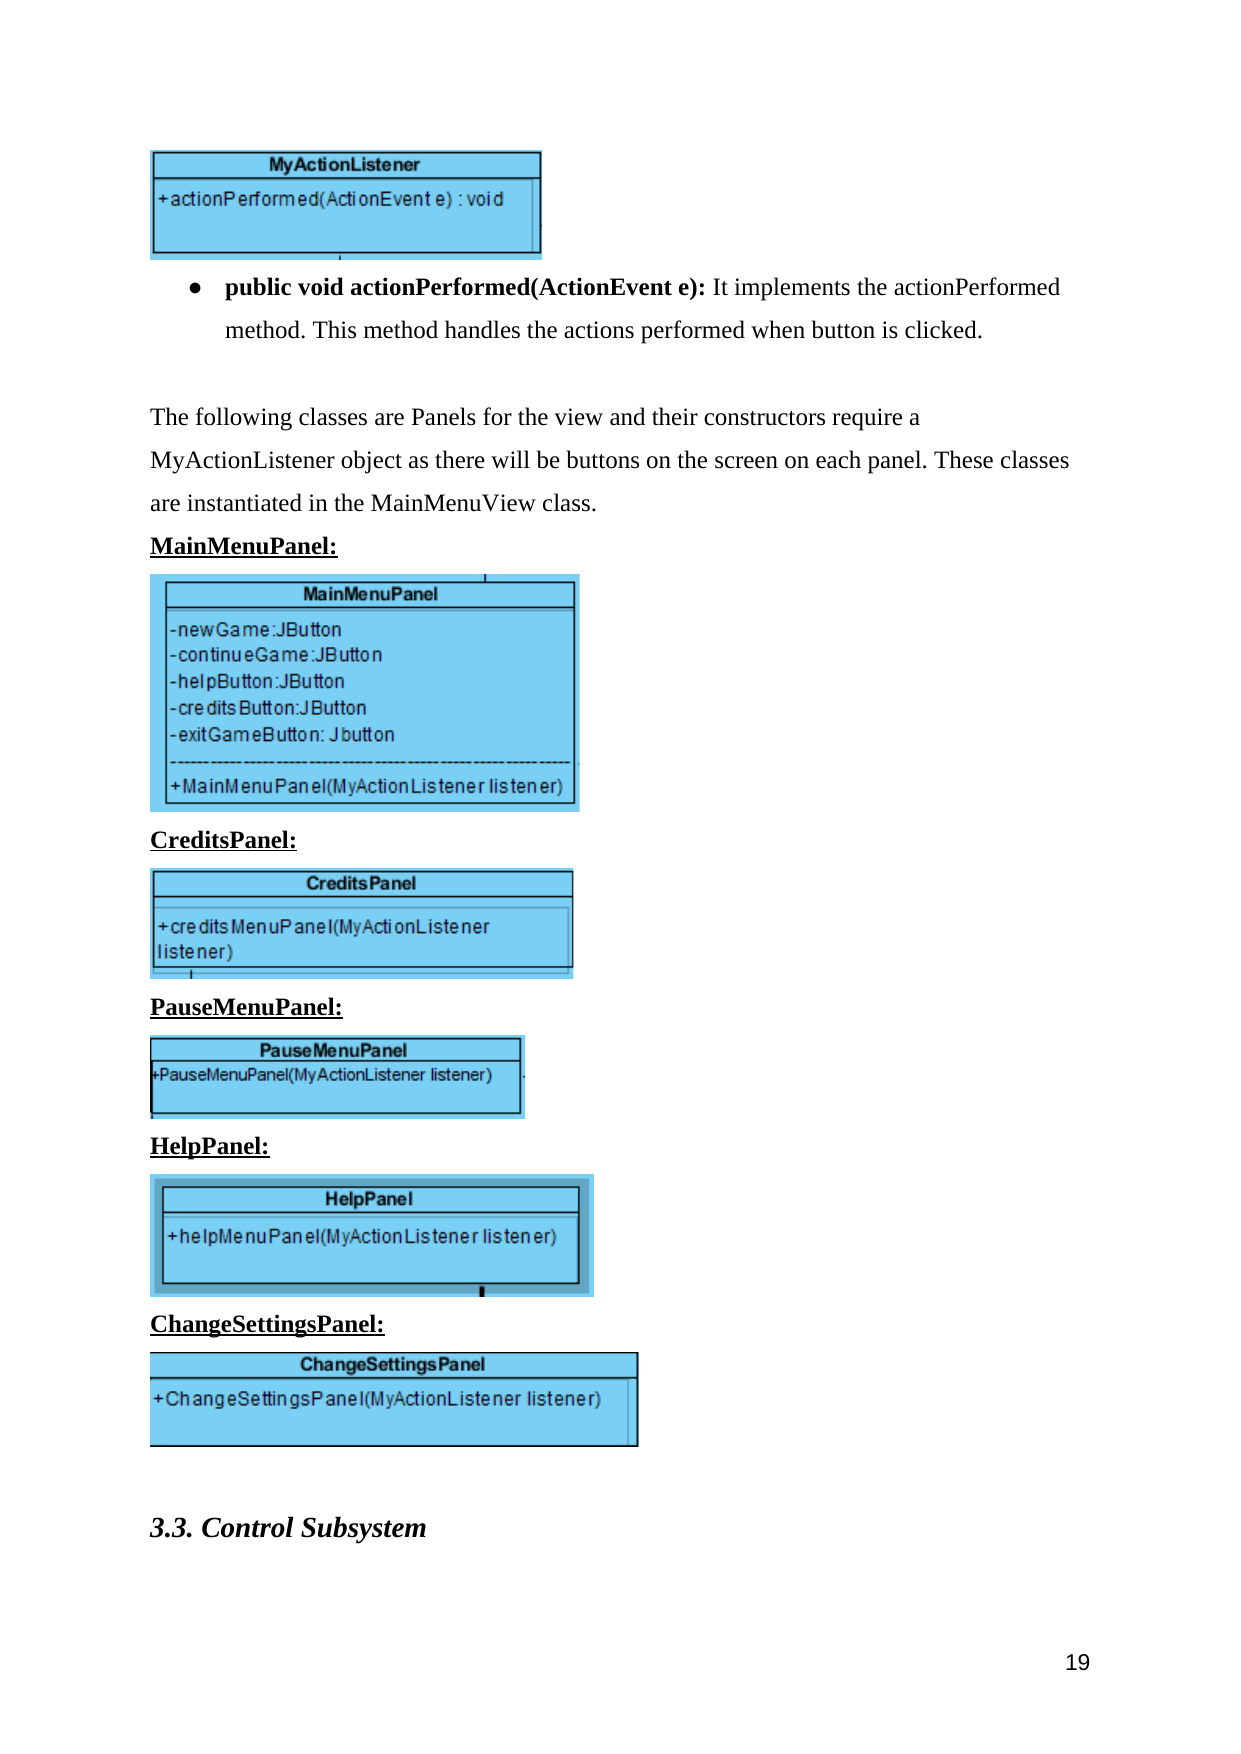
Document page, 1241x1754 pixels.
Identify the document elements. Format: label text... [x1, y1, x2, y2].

text The following classes are Panels for the view and their constructors require a MyActionListener object as there will be buttons on the screen on each panel. These classes are instantiated in the MainMenuView class. [150, 402, 1090, 517]
text PauseMenuPanel: [150, 992, 1090, 1021]
picture [150, 150, 543, 260]
picture [150, 1035, 525, 1119]
picture [150, 1352, 639, 1447]
text CreditsPanel: [150, 825, 1090, 854]
text 3.3. Control Subsystem [150, 1510, 1090, 1543]
list public void actionPerformed(ActionEvent e): It implements the actionPerformed method. This method handles the actions performed when button is clicked. [187, 272, 1090, 344]
text MainMenuPanel: [150, 531, 1090, 560]
text ChangeSettingsPanel: [150, 1309, 1090, 1338]
picture [150, 574, 580, 812]
picture [150, 1174, 594, 1297]
picture [150, 868, 574, 979]
text HelpPanel: [150, 1131, 1090, 1160]
